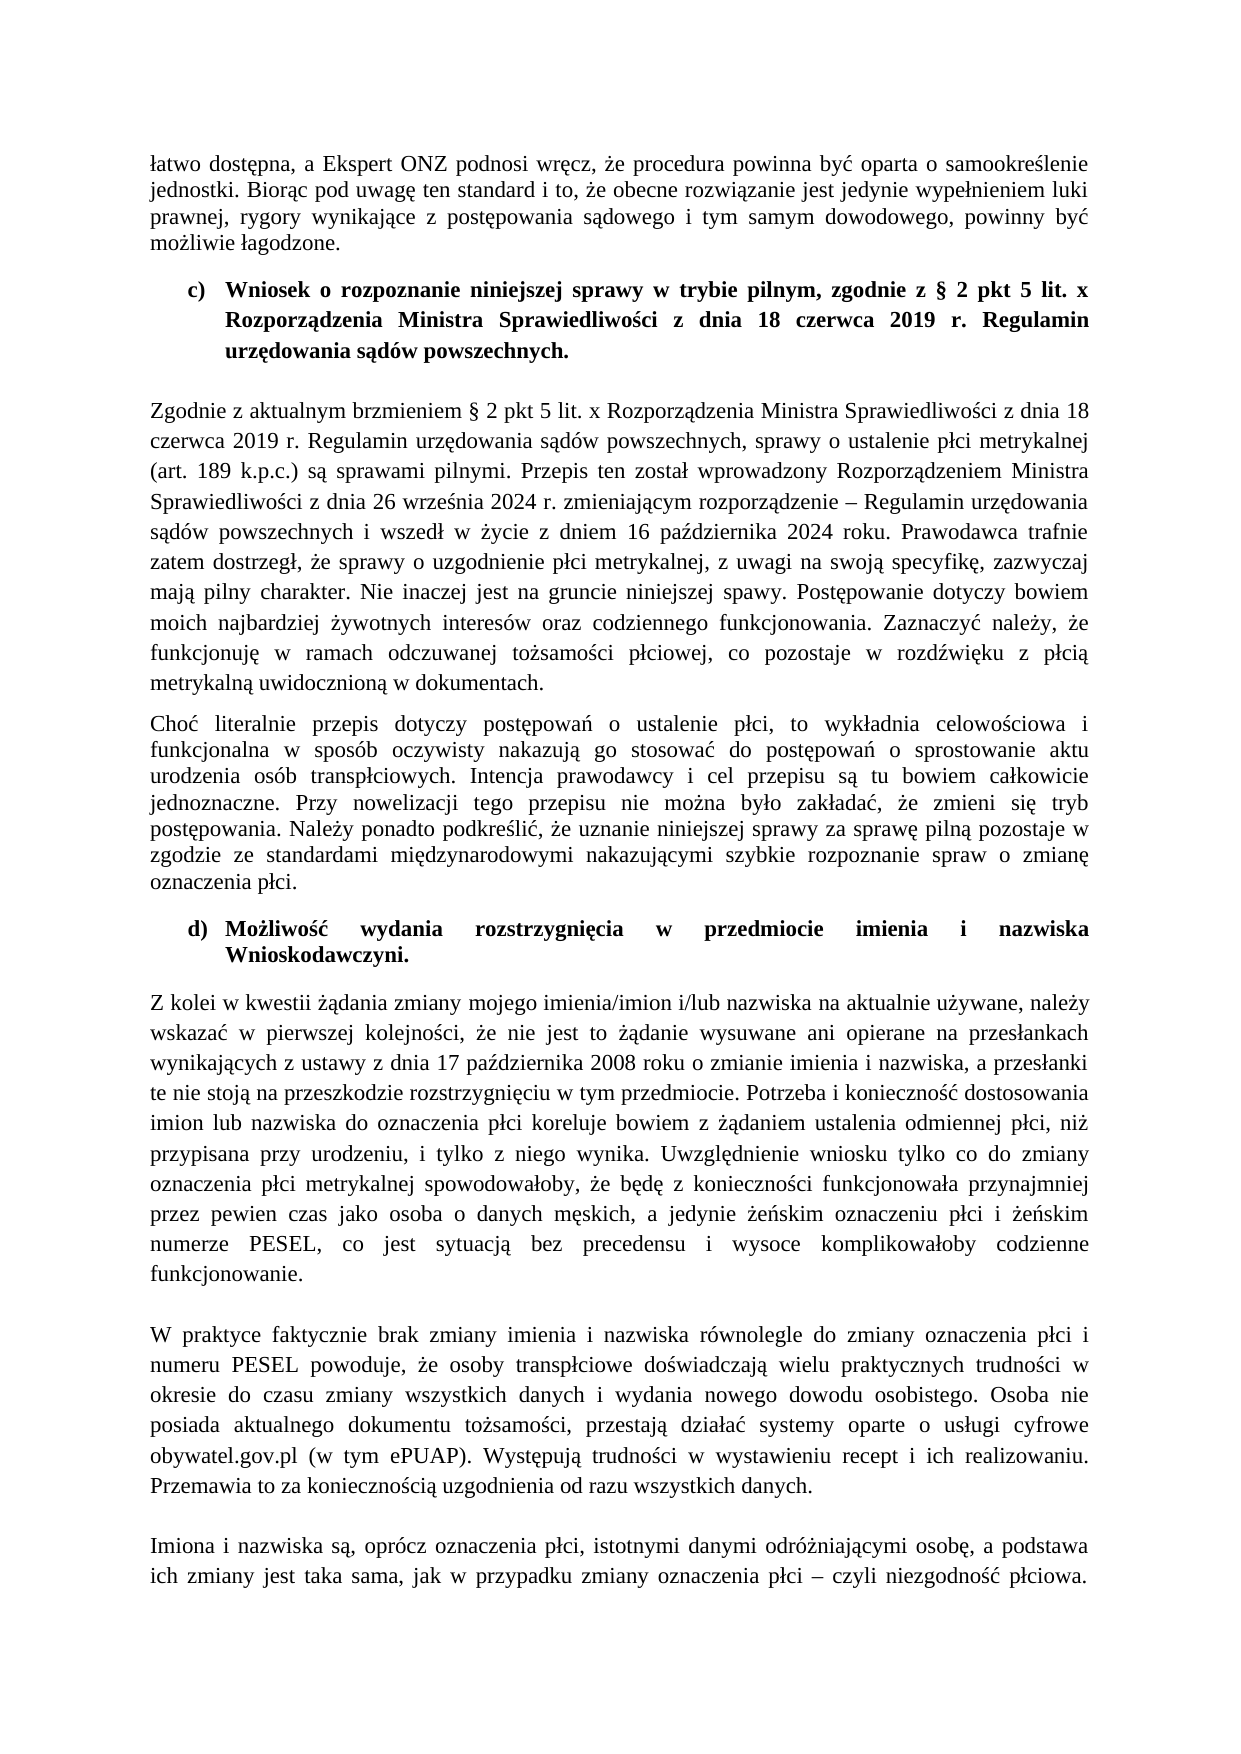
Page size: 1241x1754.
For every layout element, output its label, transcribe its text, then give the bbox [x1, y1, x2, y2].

list Wniosek o rozpoznanie niniejszej sprawy w trybie pilnym, zgodnie z § 2 pkt 5 lit. x Rozporządzenia Ministra Sprawiedliwości z dnia 18 czerwca 2019 r. Regulamin urzędowania sądów powszechnych. [187, 276, 1090, 363]
text W praktyce faktycznie brak zmiany imienia i nazwiska równolegle do zmiany oznaczenia płci i numeru PESEL powoduje, że osoby transpłciowe doświadczają wielu praktycznych trudności w okresie do czasu zmiany wszystkich danych i wydania nowego dowodu osobistego. Osoba nie posiada aktualnego dokumentu tożsamości, przestają działać systemy oparte o usługi cyfrowe obywatel.gov.pl (w tym ePUAP). Występują trudności w wystawieniu recept i ich realizowaniu. Przemawia to za koniecznością uzgodnienia od razu wszystkich danych. [150, 1321, 1090, 1498]
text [150, 150, 1090, 255]
list Możliwość wydania rozstrzygnięcia w przedmiocie imienia i nazwiska Wnioskodawczyni. [187, 915, 1090, 968]
text Z kolei w kwestii żądania zmiany mojego imienia/imion i/lub nazwiska na aktualnie używane, należy wskazać w pierwszej kolejności, że nie jest to żądanie wysuwane ani opierane na przesłankach wynikających z ustawy z dnia 17 października 2008 roku o zmianie imienia i nazwiska, a przesłanki te nie stoją na przeszkodzie rozstrzygnięciu w tym przedmiocie. Potrzeba i konieczność dostosowania imion lub nazwiska do oznaczenia płci koreluje bowiem z żądaniem ustalenia odmiennej płci, niż przypisana przy urodzeniu, i tylko z niego wynika. Uwzględnienie wniosku tylko co do zmiany oznaczenia płci metrykalnej spowodowałoby, że będę z konieczności funkcjonowała przynajmniej przez pewien czas jako osoba o danych męskich, a jedynie żeńskim oznaczeniu płci i żeńskim numerze PESEL, co jest sytuacją bez precedensu i wysoce komplikowałoby codzienne funkcjonowanie. [150, 989, 1090, 1287]
text Zgodnie z aktualnym brzmieniem § 2 pkt 5 lit. x Rozporządzenia Ministra Sprawiedliwości z dnia 18 czerwca 2019 r. Regulamin urzędowania sądów powszechnych, sprawy o ustalenie płci metrykalnej (art. 189 k.p.c.) są sprawami pilnymi. Przepis ten został wprowadzony Rozporządzeniem Ministra Sprawiedliwości z dnia 26 września 2024 r. zmieniającym rozporządzenie – Regulamin urzędowania sądów powszechnych i wszedł w życie z dniem 16 października 2024 roku. Prawodawca trafnie zatem dostrzegł, że sprawy o uzgodnienie płci metrykalnej, z uwagi na swoją specyfikę, zazwyczaj mają pilny charakter. Nie inaczej jest na gruncie niniejszej spawy. Postępowanie dotyczy bowiem moich najbardziej żywotnych interesów oraz codziennego funkcjonowania. Zaznaczyć należy, że funkcjonuję w ramach odczuwanej tożsamości płciowej, co pozostaje w rozdźwięku z płcią metrykalną uwidocznioną w dokumentach. [150, 397, 1090, 695]
text Choć literalnie przepis dotyczy postępowań o ustalenie płci, to wykładnia celowościowa i funkcjonalna w sposób oczywisty nakazują go stosować do postępowań o sprostowanie aktu urodzenia osób transpłciowych. Intencja prawodawcy i cel przepisu są tu bowiem całkowicie jednoznaczne. Przy nowelizacji tego przepisu nie można było zakładać, że zmieni się tryb postępowania. Należy ponadto podkreślić, że uznanie niniejszej sprawy za sprawę pilną pozostaje w zgodzie ze standardami międzynarodowymi nakazującymi szybkie rozpoznanie spraw o zmianę oznaczenia płci. [150, 710, 1090, 894]
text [150, 1532, 1090, 1589]
